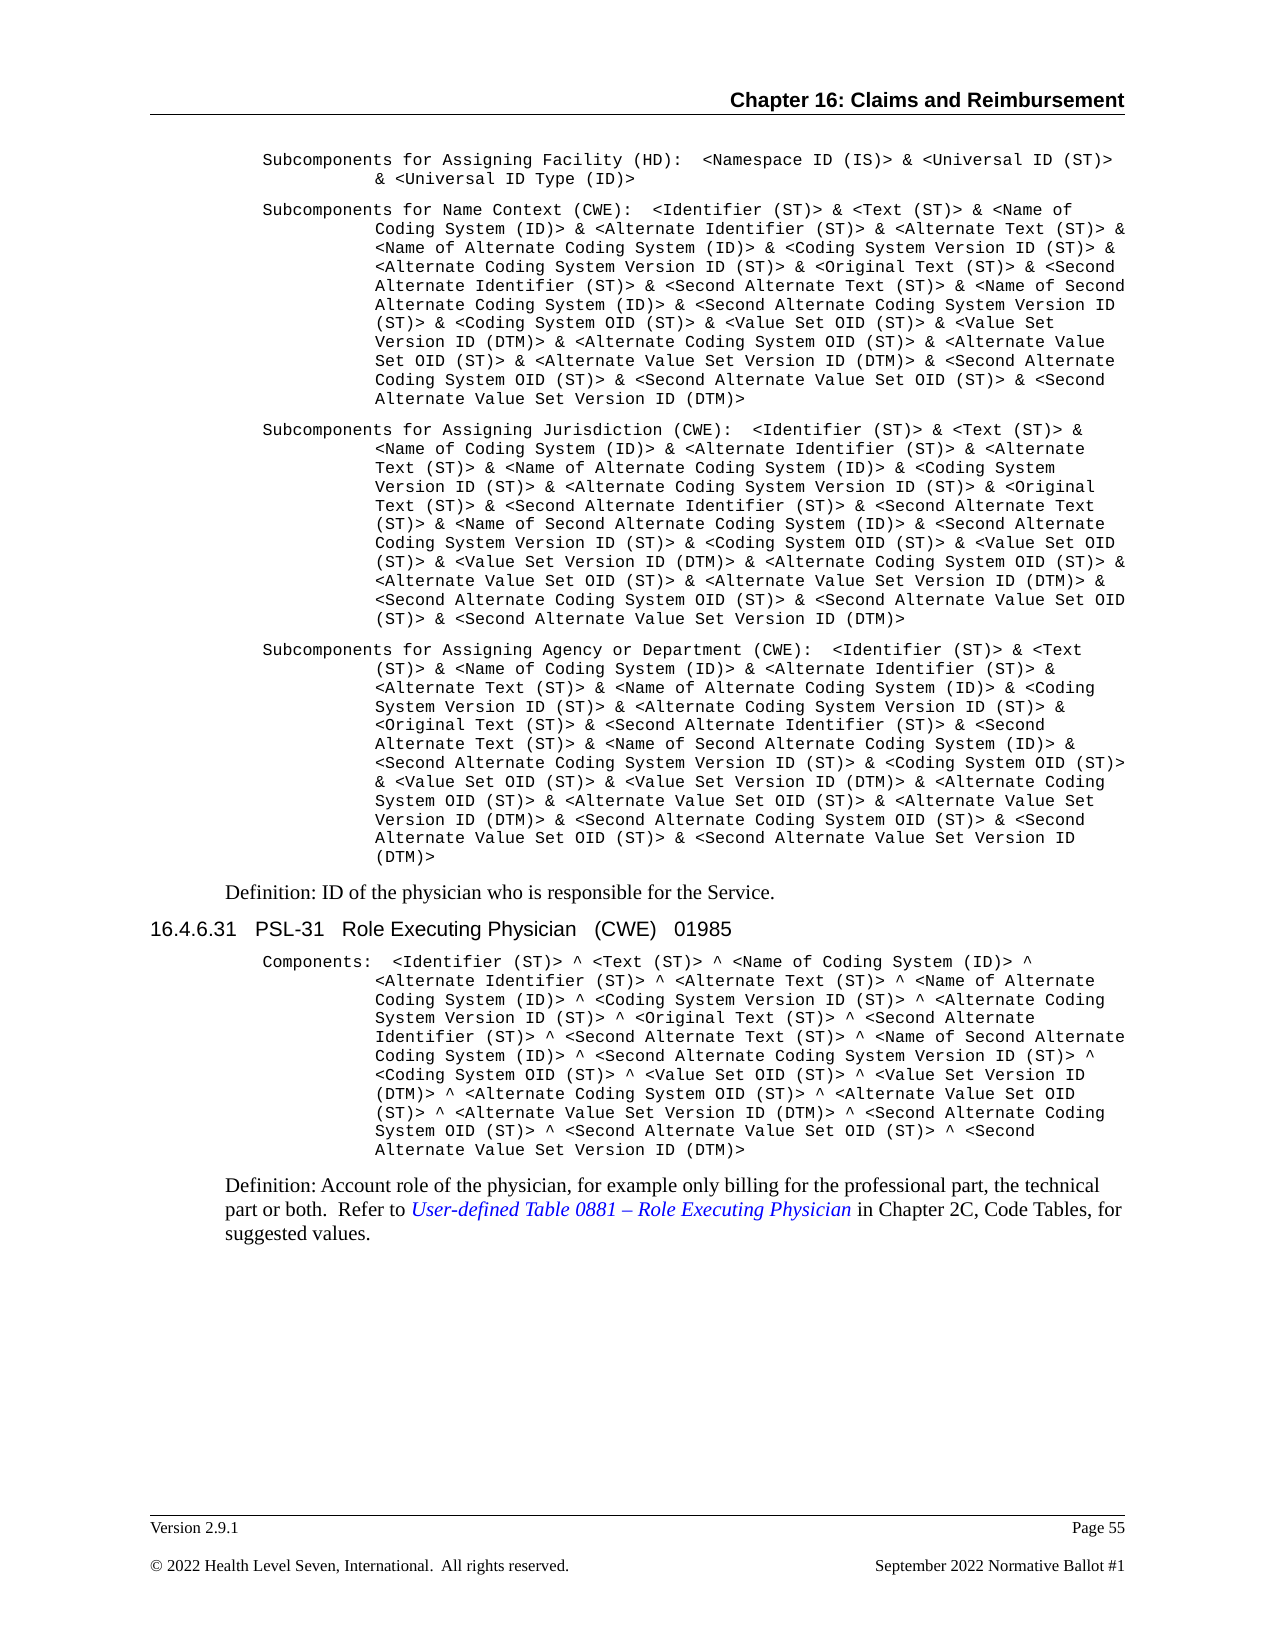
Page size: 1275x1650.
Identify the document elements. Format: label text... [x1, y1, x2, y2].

text Definition: Account role of the physician, for example only billing for the professional part, the technical part or both. Refer to User-defined Table 0881 – Role Executing Physician in Chapter 2C, Code Tables, for suggested values. [225, 1173, 1125, 1245]
text Subcomponents for Assigning Facility (HD): <Namespace ID (IS)> & <Universal ID (ST)> & <Universal ID Type (ID)> [262, 152, 1125, 189]
text Subcomponents for Name Context (CWE): <Identifier (ST)> & <Text (ST)> & <Name of Coding System (ID)> & <Alternate Identifier (ST)> & <Alternate Text (ST)> & <Name of Alternate Coding System (ID)> & <Coding System Version ID (ST)> & <Alternate Coding System Version ID (ST)> & <Original Text (ST)> & <Second Alternate Identifier (ST)> & <Second Alternate Text (ST)> & <Name of Second Alternate Coding System (ID)> & <Second Alternate Coding System Version ID (ST)> & <Coding System OID (ST)> & <Value Set OID (ST)> & <Value Set Version ID (DTM)> & <Alternate Coding System OID (ST)> & <Alternate Value Set OID (ST)> & <Alternate Value Set Version ID (DTM)> & <Second Alternate Coding System OID (ST)> & <Second Alternate Value Set OID (ST)> & <Second Alternate Value Set Version ID (DTM)> [262, 202, 1125, 409]
text Subcomponents for Assigning Jurisdiction (CWE): <Identifier (ST)> & <Text (ST)> & <Name of Coding System (ID)> & <Alternate Identifier (ST)> & <Alternate Text (ST)> & <Name of Alternate Coding System (ID)> & <Coding System Version ID (ST)> & <Alternate Coding System Version ID (ST)> & <Original Text (ST)> & <Second Alternate Identifier (ST)> & <Second Alternate Text (ST)> & <Name of Second Alternate Coding System (ID)> & <Second Alternate Coding System Version ID (ST)> & <Coding System OID (ST)> & <Value Set OID (ST)> & <Value Set Version ID (DTM)> & <Alternate Coding System OID (ST)> & <Alternate Value Set OID (ST)> & <Alternate Value Set Version ID (DTM)> & <Second Alternate Coding System OID (ST)> & <Second Alternate Value Set OID (ST)> & <Second Alternate Value Set Version ID (DTM)> [262, 422, 1125, 629]
subtitle PSL-31 Role Executing Physician (CWE) 01985 [150, 917, 1125, 941]
text Definition: ID of the physician who is responsible for the Service. [225, 880, 1125, 904]
text Subcomponents for Assigning Agency or Department (CWE): <Identifier (ST)> & <Text (ST)> & <Name of Coding System (ID)> & <Alternate Identifier (ST)> & <Alternate Text (ST)> & <Name of Alternate Coding System (ID)> & <Coding System Version ID (ST)> & <Alternate Coding System Version ID (ST)> & <Original Text (ST)> & <Second Alternate Identifier (ST)> & <Second Alternate Text (ST)> & <Name of Second Alternate Coding System (ID)> & <Second Alternate Coding System Version ID (ST)> & <Coding System OID (ST)> & <Value Set OID (ST)> & <Value Set Version ID (DTM)> & <Alternate Coding System OID (ST)> & <Alternate Value Set OID (ST)> & <Alternate Value Set Version ID (DTM)> & <Second Alternate Coding System OID (ST)> & <Second Alternate Value Set OID (ST)> & <Second Alternate Value Set Version ID (DTM)> [262, 642, 1125, 868]
